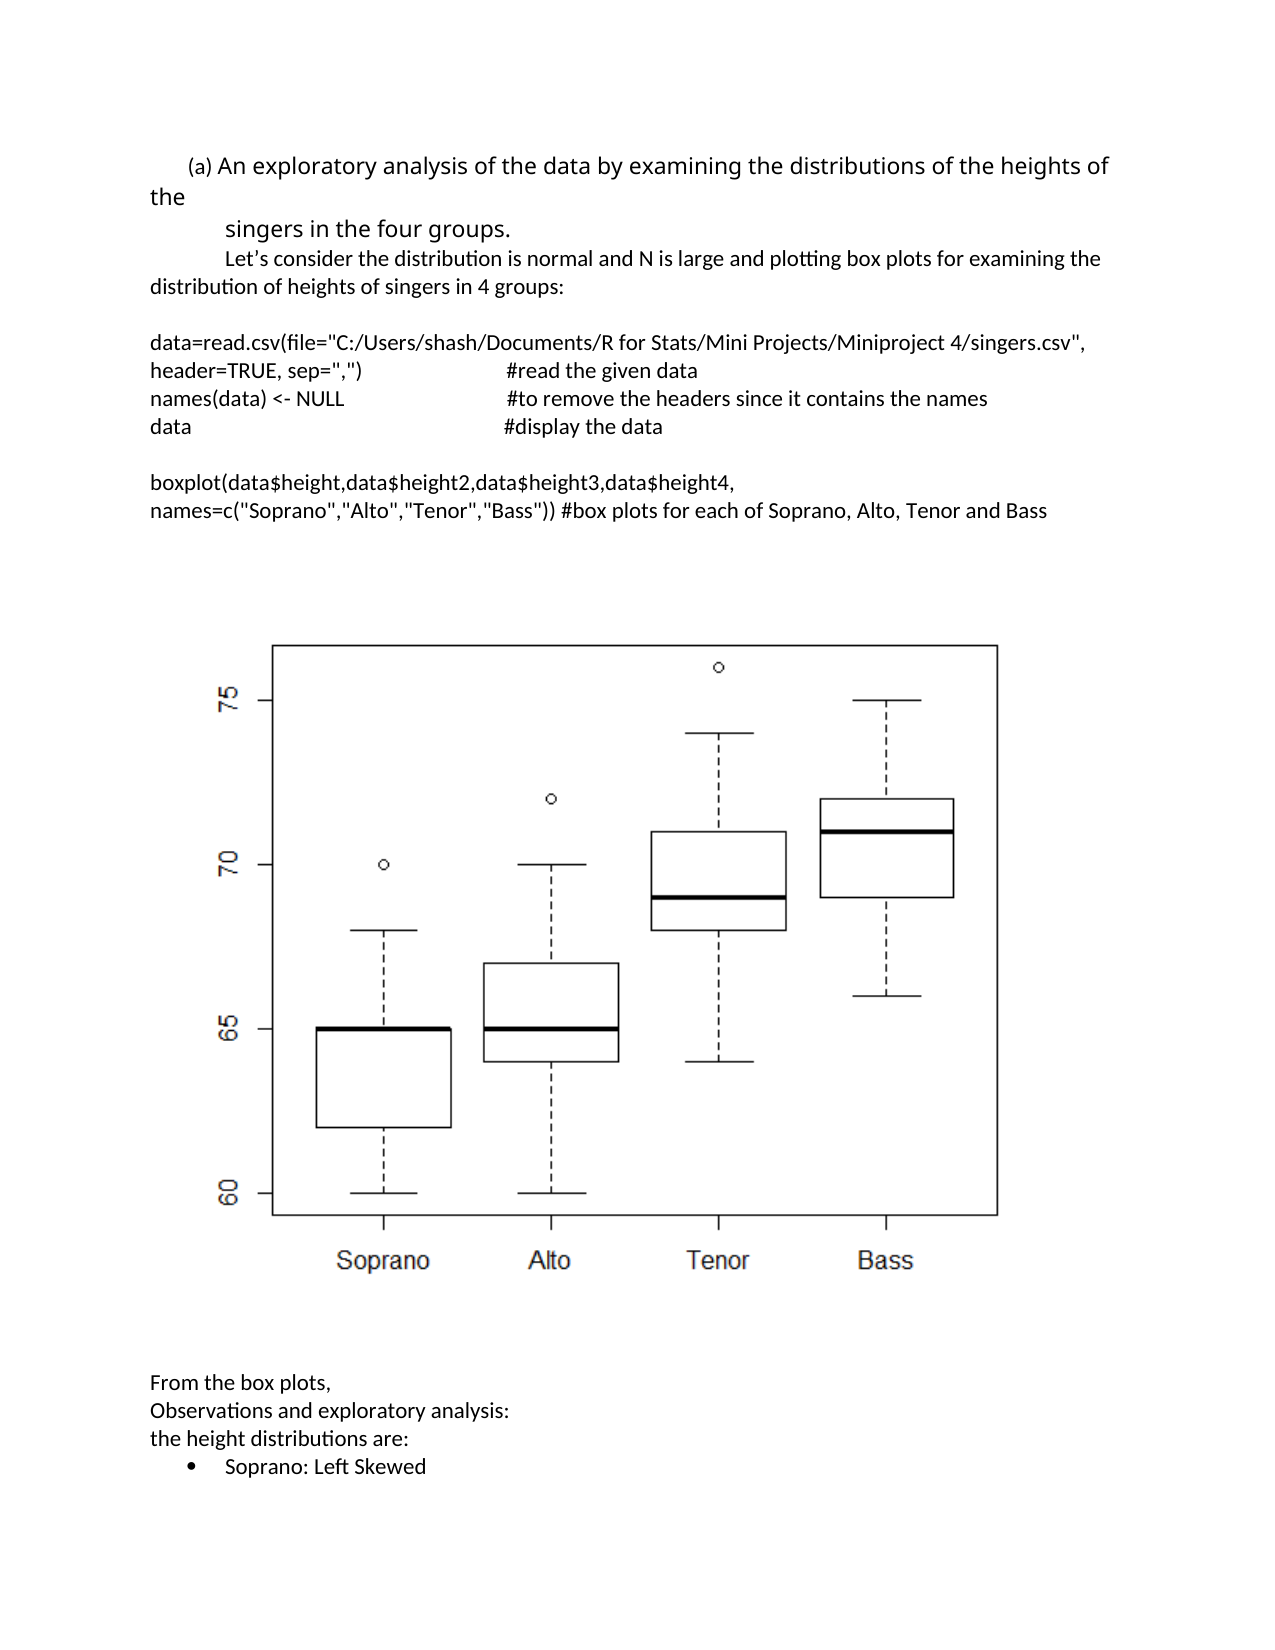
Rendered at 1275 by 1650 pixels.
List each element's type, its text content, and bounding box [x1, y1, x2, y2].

text (a) An exploratory analysis of the data by examining the distributions of the heights of the [150, 150, 1125, 212]
text data=read.csv(file="C:/Users/shash/Documents/R for Stats/Mini Projects/Miniproject 4/singers.csv", header=TRUE, sep=",") #read the given data [150, 328, 1125, 384]
text Let’s consider the distribution is normal and N is large and plotting box plots for examining the distribution of heights of singers in 4 groups: [150, 244, 1125, 300]
text Observations and exploratory analysis: [150, 1396, 1125, 1424]
picture [150, 523, 1060, 1368]
list Soprano: Left Skewed [187, 1452, 1125, 1480]
text singers in the four groups. [150, 212, 1125, 244]
text From the box plots, [150, 1368, 1125, 1396]
text the height distributions are: [150, 1424, 1125, 1452]
text boxplot(data$height,data$height2,data$height3,data$height4, names=c("Soprano","Alto","Tenor","Bass")) #box plots for each of Soprano, Alto, Tenor and Bass [150, 468, 1125, 524]
text data #display the data [150, 412, 1125, 440]
text names(data) <- NULL #to remove the headers since it contains the names [150, 384, 1125, 412]
